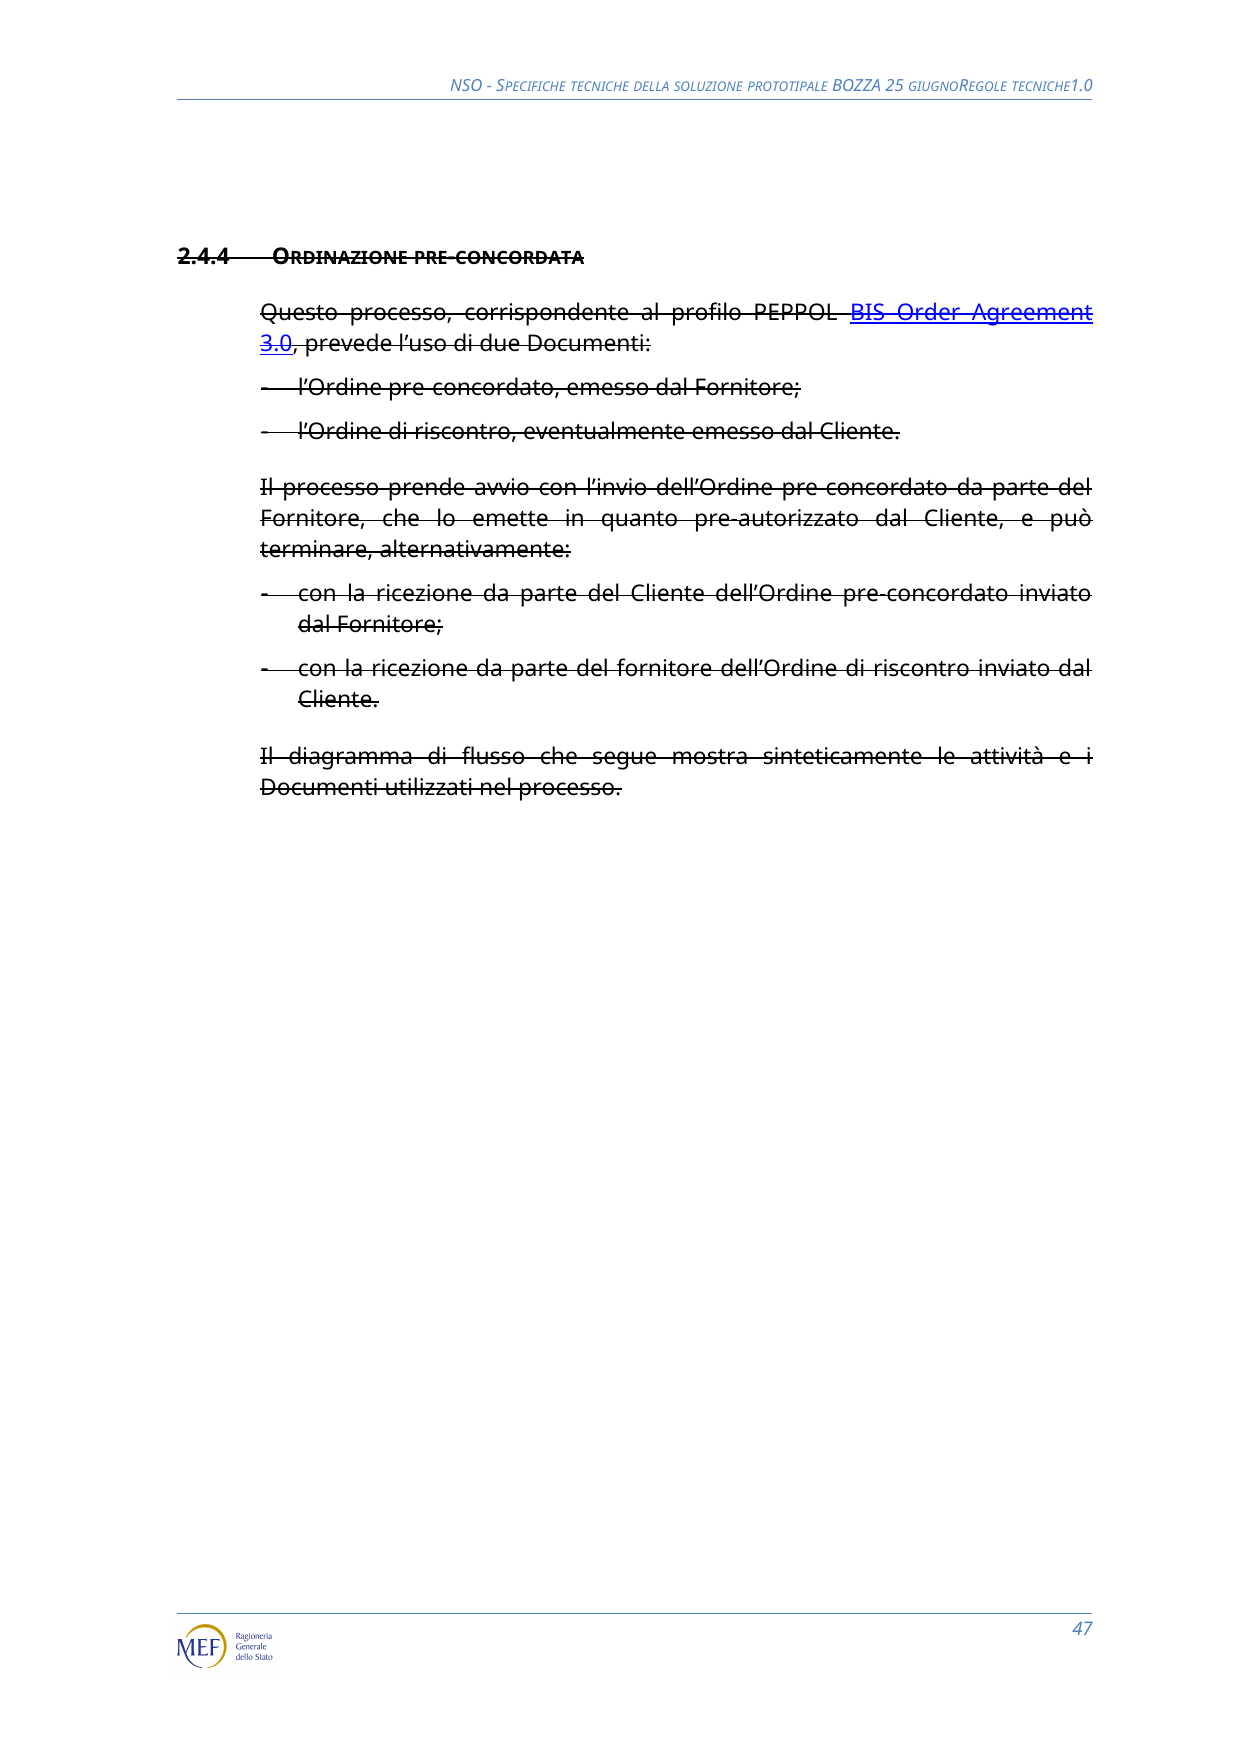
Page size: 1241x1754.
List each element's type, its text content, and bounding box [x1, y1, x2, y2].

text Il processo prende avvio con l’invio dell’Ordine pre-concordato da parte del Fornitore, che lo emette in quanto pre-autorizzato dal Cliente, e può terminare, alternativamente: [260, 521, 1092, 565]
list con la ricezione da parte del Cliente dell’Ordine pre-concordato inviato dal Fornitore; [261, 596, 1092, 640]
text Il diagramma di flusso che segue mostra sinteticamente le attività e i Documenti utilizzati nel processo. [260, 740, 1092, 757]
text Questo processo, corrispondente al profilo PEPPOL BIS Order Agreement 3.0, prevede l’uso di due Documenti: [260, 315, 1092, 358]
list l’Ordine di riscontro, eventualmente emesso dal Cliente. [261, 415, 1092, 446]
list con la ricezione da parte del fornitore dell’Ordine di riscontro inviato dal Cliente. [261, 671, 1092, 715]
text Il processo prende avvio con l’invio dell’Ordine pre-concordato da parte del Fornitore, che lo emette in quanto pre-autorizzato dal Cliente, e può terminare, alternativamente: [260, 490, 1092, 520]
text Il processo prende avvio con l’invio dell’Ordine pre-concordato da parte del Fornitore, che lo emette in quanto pre-autorizzato dal Cliente, e può terminare, alternativamente: [260, 471, 1092, 488]
picture [168, 1616, 278, 1677]
subtitle Ordinazione pre-concordata [177, 240, 1092, 271]
text Il diagramma di flusso che segue mostra sinteticamente le attività e i Documenti utilizzati nel processo. [260, 759, 1092, 802]
list con la ricezione da parte del Cliente dell’Ordine pre-concordato inviato dal Fornitore; [261, 577, 1092, 595]
list con la ricezione da parte del fornitore dell’Ordine di riscontro inviato dal Cliente. [261, 652, 1092, 670]
list l’Ordine pre-concordato, emesso dal Fornitore; [261, 371, 1092, 402]
text Questo processo, corrispondente al profilo PEPPOL BIS Order Agreement 3.0, prevede l’uso di due Documenti: [260, 296, 1092, 313]
